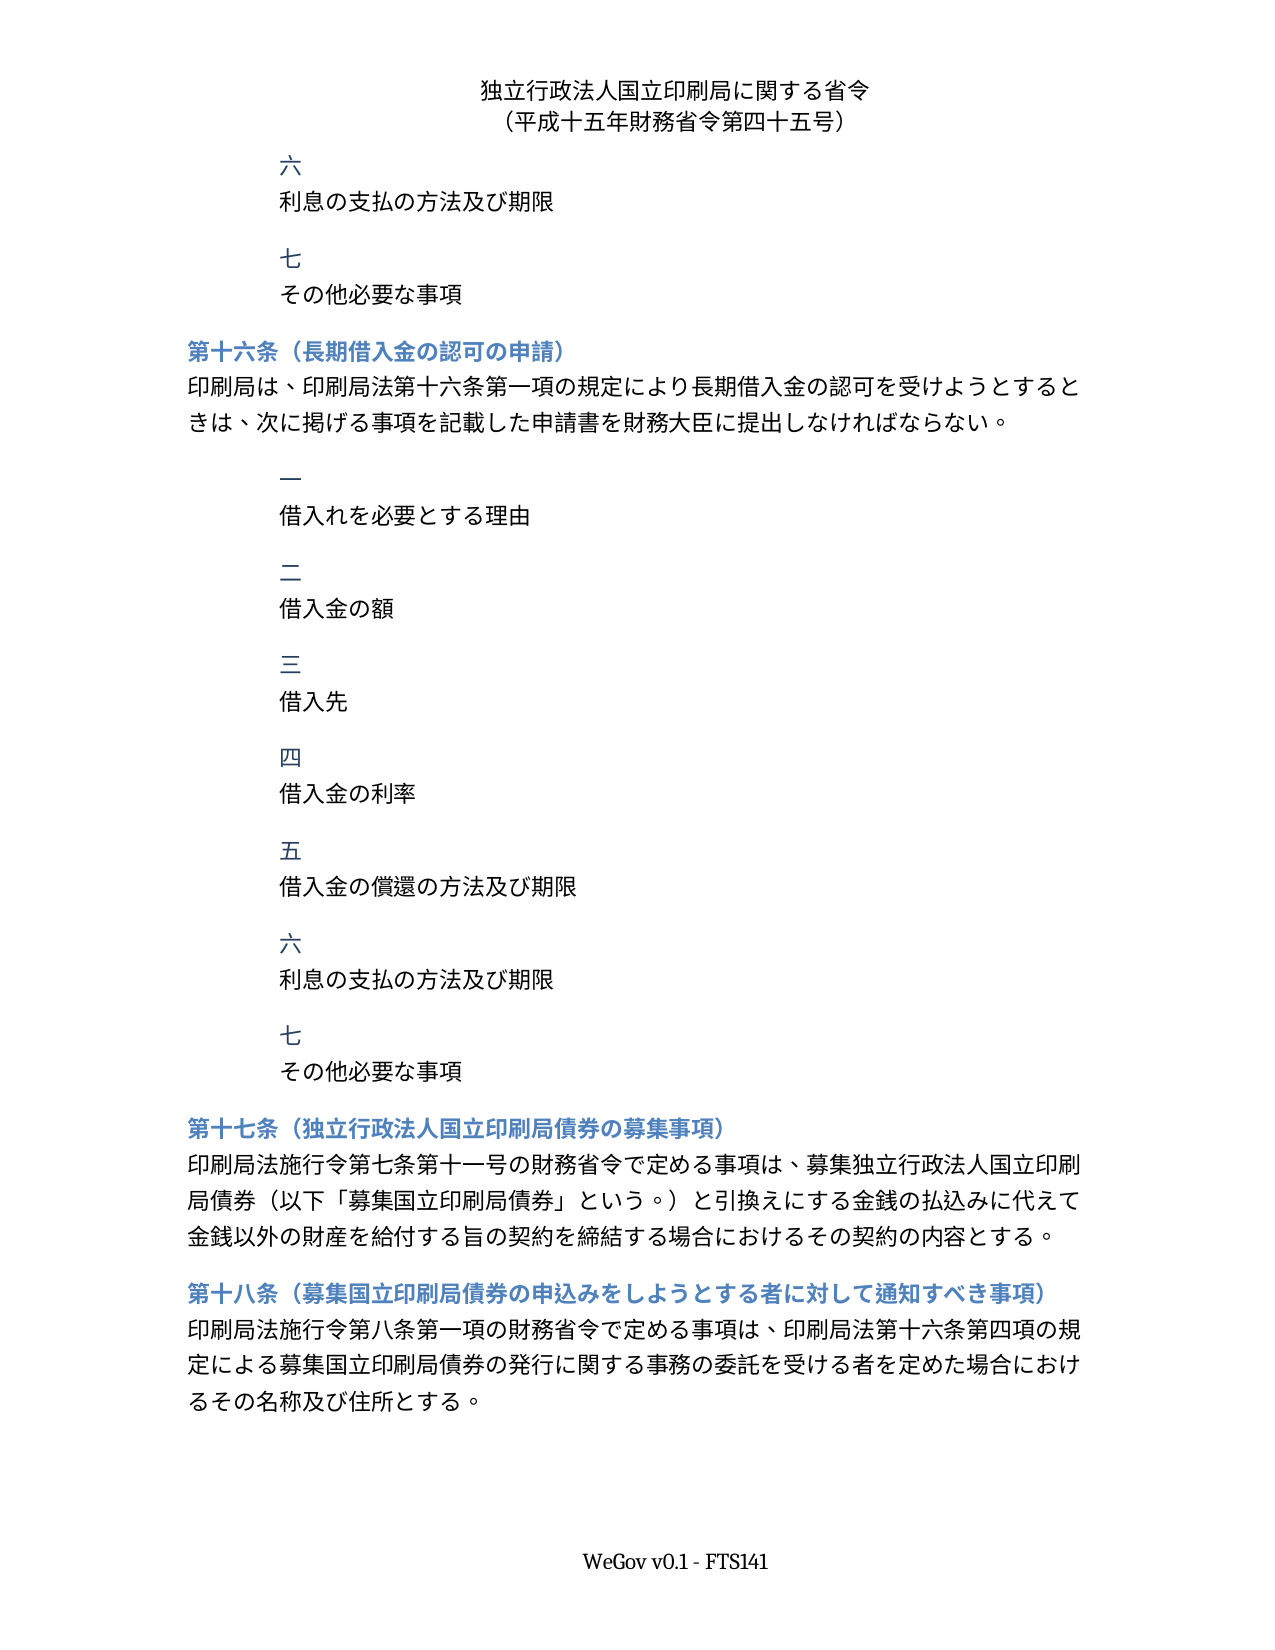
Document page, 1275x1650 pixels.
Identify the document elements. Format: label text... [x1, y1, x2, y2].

text 借入金の利率 [279, 778, 1087, 809]
text 印刷局は、印刷局法第十六条第一項の規定により長期借入金の認可を受けようとするときは、次に掲げる事項を記載した申請書を財務大臣に提出しなければならない。 [187, 371, 1087, 438]
subtitle 五 [279, 835, 1087, 866]
subtitle 一 [279, 464, 1087, 495]
subtitle 第十七条（独立行政法人国立印刷局債券の募集事項） [187, 1113, 1087, 1144]
subtitle 二 [279, 557, 1087, 588]
text その他必要な事項 [279, 1056, 1087, 1087]
text 借入先 [279, 685, 1087, 717]
subtitle 六 [279, 928, 1087, 959]
text 借入れを必要とする理由 [279, 500, 1087, 531]
text その他必要な事項 [279, 279, 1087, 310]
subtitle 第十八条（募集国立印刷局債券の申込みをしようとする者に対して通知すべき事項） [187, 1278, 1087, 1309]
subtitle 第十六条（長期借入金の認可の申請） [187, 335, 1087, 367]
text 借入金の償還の方法及び期限 [279, 871, 1087, 902]
text 利息の支払の方法及び期限 [279, 963, 1087, 995]
subtitle 七 [279, 1020, 1087, 1052]
subtitle 三 [279, 649, 1087, 681]
text 印刷局法施行令第八条第一項の財務省令で定める事項は、印刷局法第十六条第四項の規定による募集国立印刷局債券の発行に関する事務の委託を受ける者を定めた場合におけるその名称及び住所とする。 [187, 1313, 1087, 1417]
text 借入金の額 [279, 593, 1087, 624]
subtitle 六 [279, 150, 1087, 181]
subtitle 四 [279, 742, 1087, 773]
subtitle 七 [279, 243, 1087, 274]
text 利息の支払の方法及び期限 [279, 186, 1087, 217]
text 印刷局法施行令第七条第十一号の財務省令で定める事項は、募集独立行政法人国立印刷局債券（以下「募集国立印刷局債券」という。）と引換えにする金銭の払込みに代えて金銭以外の財産を給付する旨の契約を締結する場合におけるその契約の内容とする。 [187, 1149, 1087, 1252]
